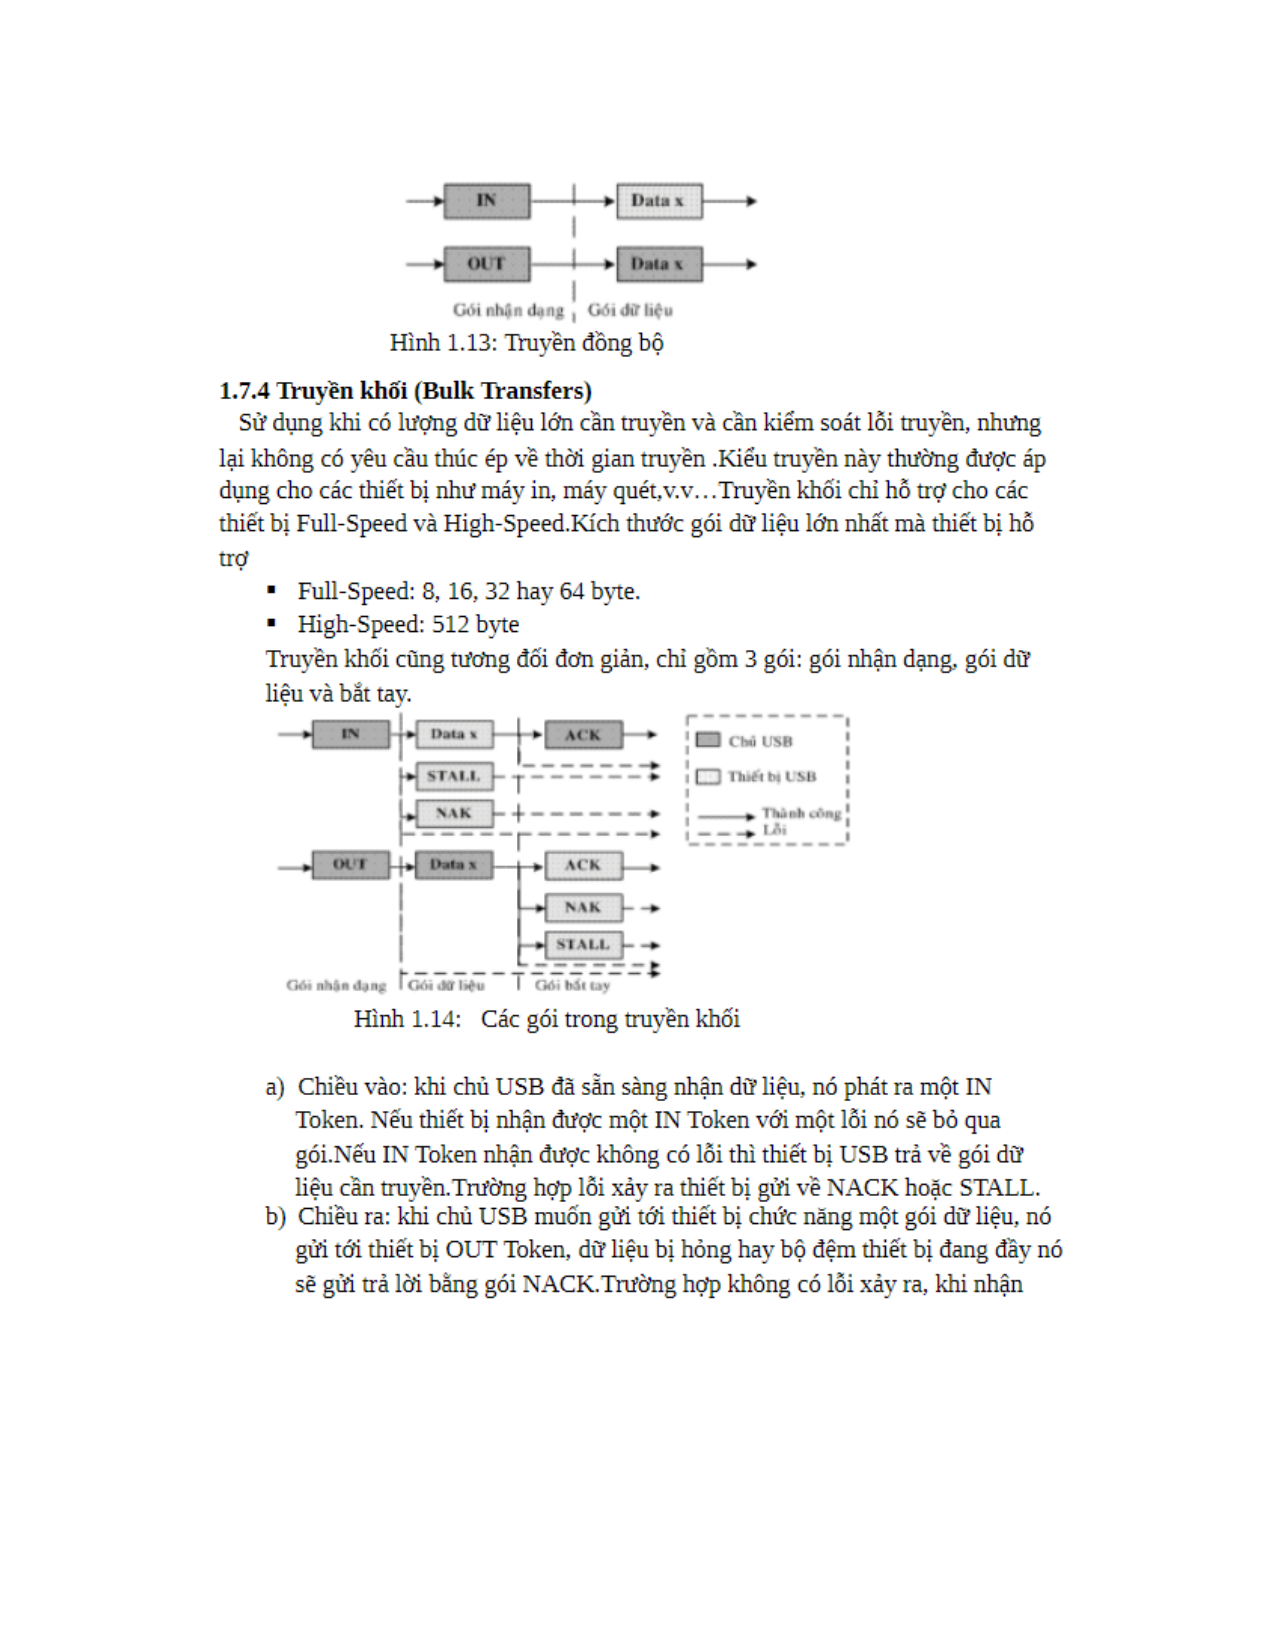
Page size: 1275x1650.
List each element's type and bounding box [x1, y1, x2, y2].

picture [150, 150, 1125, 1333]
